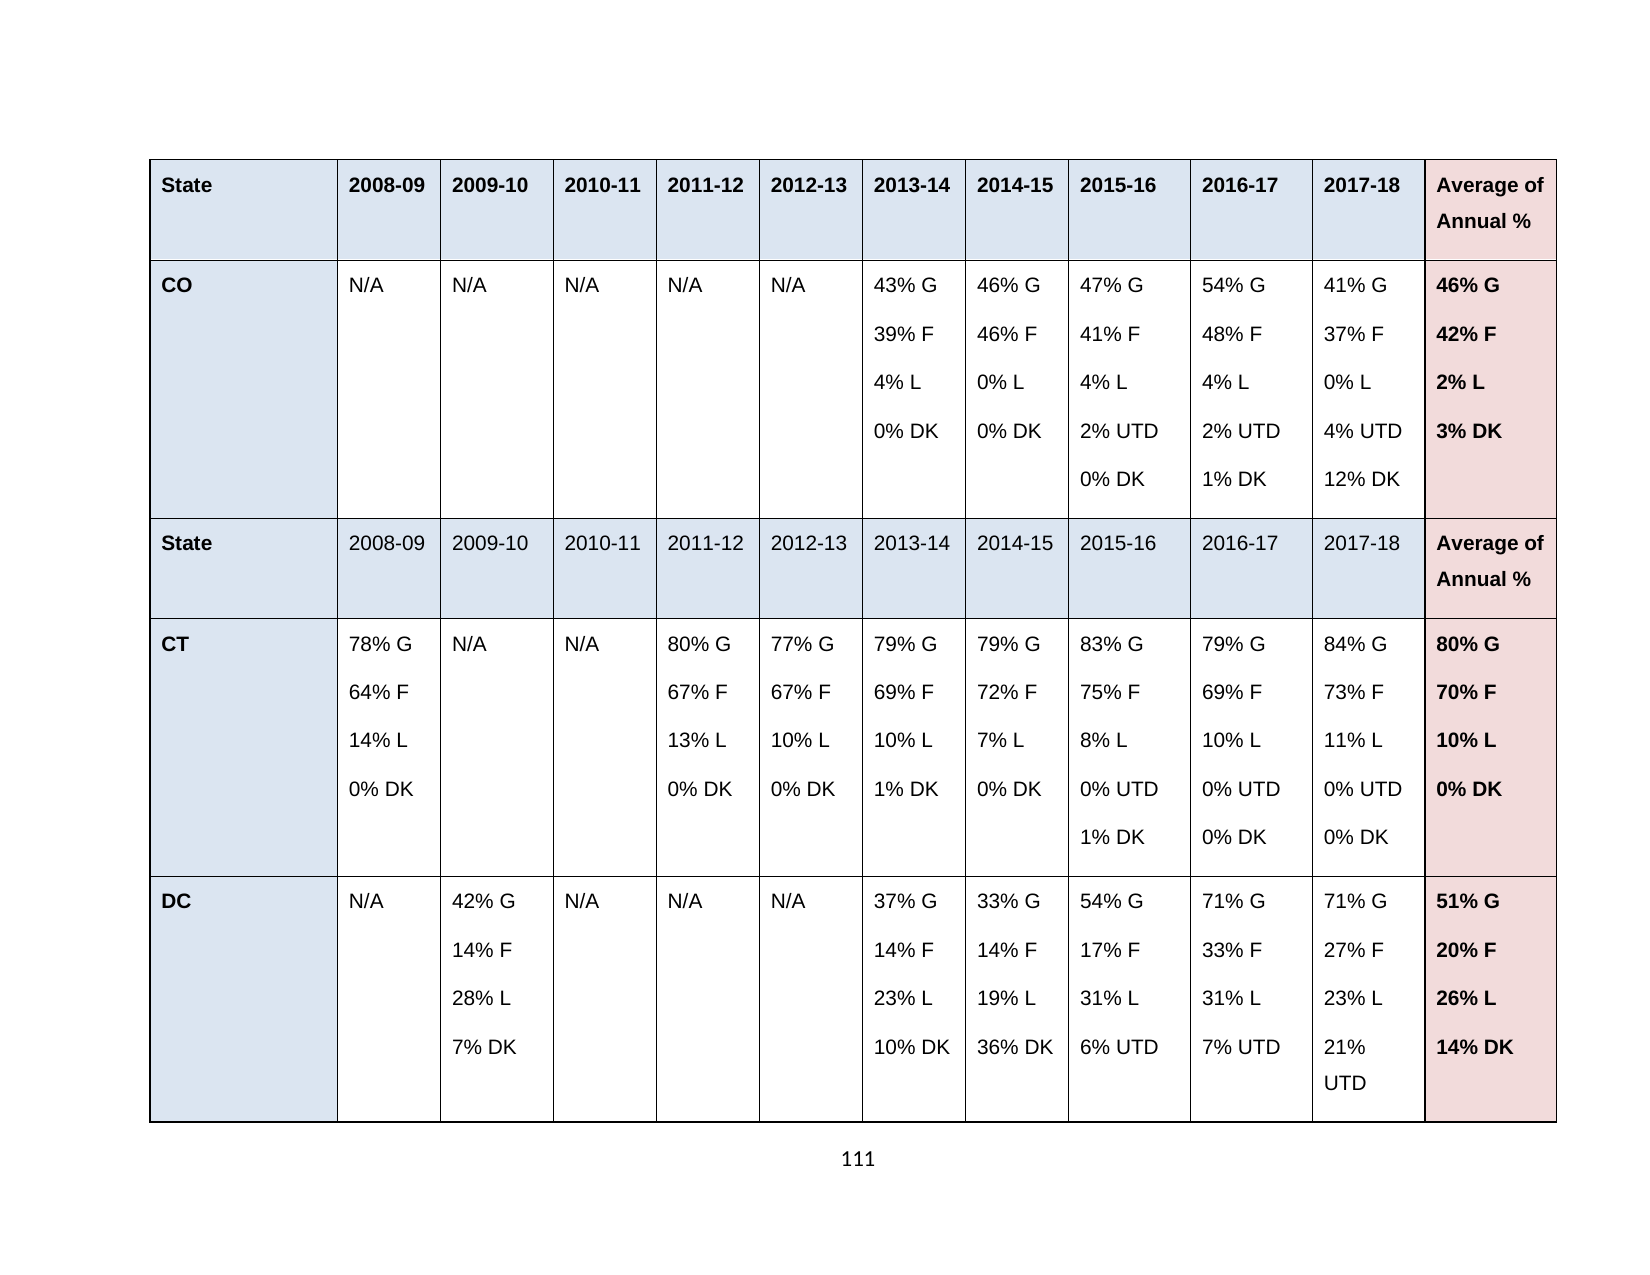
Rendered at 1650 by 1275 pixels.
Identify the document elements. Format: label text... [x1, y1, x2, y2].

table_cell Average of Annual % [1426, 519, 1556, 618]
table_header 2008-09 [338, 160, 440, 259]
table_cell 2013-14 [863, 519, 965, 618]
table_cell 54% G 17% F 31% L 6% UTD 11% DK [1069, 877, 1190, 1121]
table_cell 2014-15 [966, 519, 1068, 618]
table_cell N/A [760, 261, 862, 518]
table_header 2010-11 [554, 160, 656, 259]
table_cell 2009-10 [441, 519, 553, 618]
table_header 2017-18 [1313, 160, 1424, 259]
table_header State [151, 160, 337, 259]
table_header 2012-13 [760, 160, 862, 259]
table_header Average of Annual % [1426, 160, 1556, 259]
table_cell State [151, 519, 337, 618]
table_cell 77% G 67% F 10% L 0% DK [760, 619, 862, 876]
table_cell 80% G 67% F 13% L 0% DK [657, 619, 759, 876]
table_cell 54% G 48% F 4% L 2% UTD 1% DK [1191, 261, 1312, 518]
table_cell 2017-18 [1313, 519, 1424, 618]
table_cell 2016-17 [1191, 519, 1312, 618]
table_cell 51% G 20% F 26% L 14% DK [1426, 877, 1556, 1121]
table_cell 79% G 72% F 7% L 0% DK [966, 619, 1068, 876]
table_cell 79% G 69% F 10% L 1% DK [863, 619, 965, 876]
table_header 2013-14 [863, 160, 965, 259]
table_cell N/A [338, 877, 440, 1121]
table_cell N/A [338, 261, 440, 518]
table_cell N/A [657, 877, 759, 1121]
table_cell 2012-13 [760, 519, 862, 618]
table_cell DC [151, 877, 337, 1121]
table_cell 80% G 70% F 10% L 0% DK [1426, 619, 1556, 876]
table_cell N/A [554, 877, 656, 1121]
table_cell 46% G 42% F 2% L 3% DK [1426, 261, 1556, 518]
table_cell 83% G 75% F 8% L 0% UTD 1% DK [1069, 619, 1190, 876]
table_header 2009-10 [441, 160, 553, 259]
table_cell N/A [554, 619, 656, 876]
table_cell 84% G 73% F 11% L 0% UTD 0% DK [1313, 619, 1424, 876]
table_header 2011-12 [657, 160, 759, 259]
table_cell 2015-16 [1069, 519, 1190, 618]
table_cell 46% G 46% F 0% L 0% DK [966, 261, 1068, 518]
table_header 2016-17 [1191, 160, 1312, 259]
table_cell CT [151, 619, 337, 876]
table_cell 41% G 37% F 0% L 4% UTD 12% DK [1313, 261, 1424, 518]
table_header 2014-15 [966, 160, 1068, 259]
table_cell 2010-11 [554, 519, 656, 618]
table_cell 33% G 14% F 19% L 36% DK [966, 877, 1068, 1121]
table_header 2015-16 [1069, 160, 1190, 259]
table_cell 43% G 39% F 4% L 0% DK [863, 261, 965, 518]
table_cell N/A [760, 877, 862, 1121]
table_cell N/A [554, 261, 656, 518]
table_cell 37% G 14% F 23% L 10% DK [863, 877, 965, 1121]
table_cell 2008-09 [338, 519, 440, 618]
table_cell 79% G 69% F 10% L 0% UTD 0% DK [1191, 619, 1312, 876]
table_cell N/A [441, 619, 553, 876]
table_cell 71% G 27% F 23% L 21% UTD 8% DK [1313, 877, 1424, 1121]
table_cell 78% G 64% F 14% L 0% DK [338, 619, 440, 876]
table_cell CO [151, 261, 337, 518]
table_cell N/A [657, 261, 759, 518]
table_cell 2011-12 [657, 519, 759, 618]
table_cell N/A [441, 261, 553, 518]
table_cell 71% G 33% F 31% L 7% UTD 7% DK [1191, 877, 1312, 1121]
table_cell 47% G 41% F 4% L 2% UTD 0% DK [1069, 261, 1190, 518]
table_cell 42% G 14% F 28% L 7% DK [441, 877, 553, 1121]
